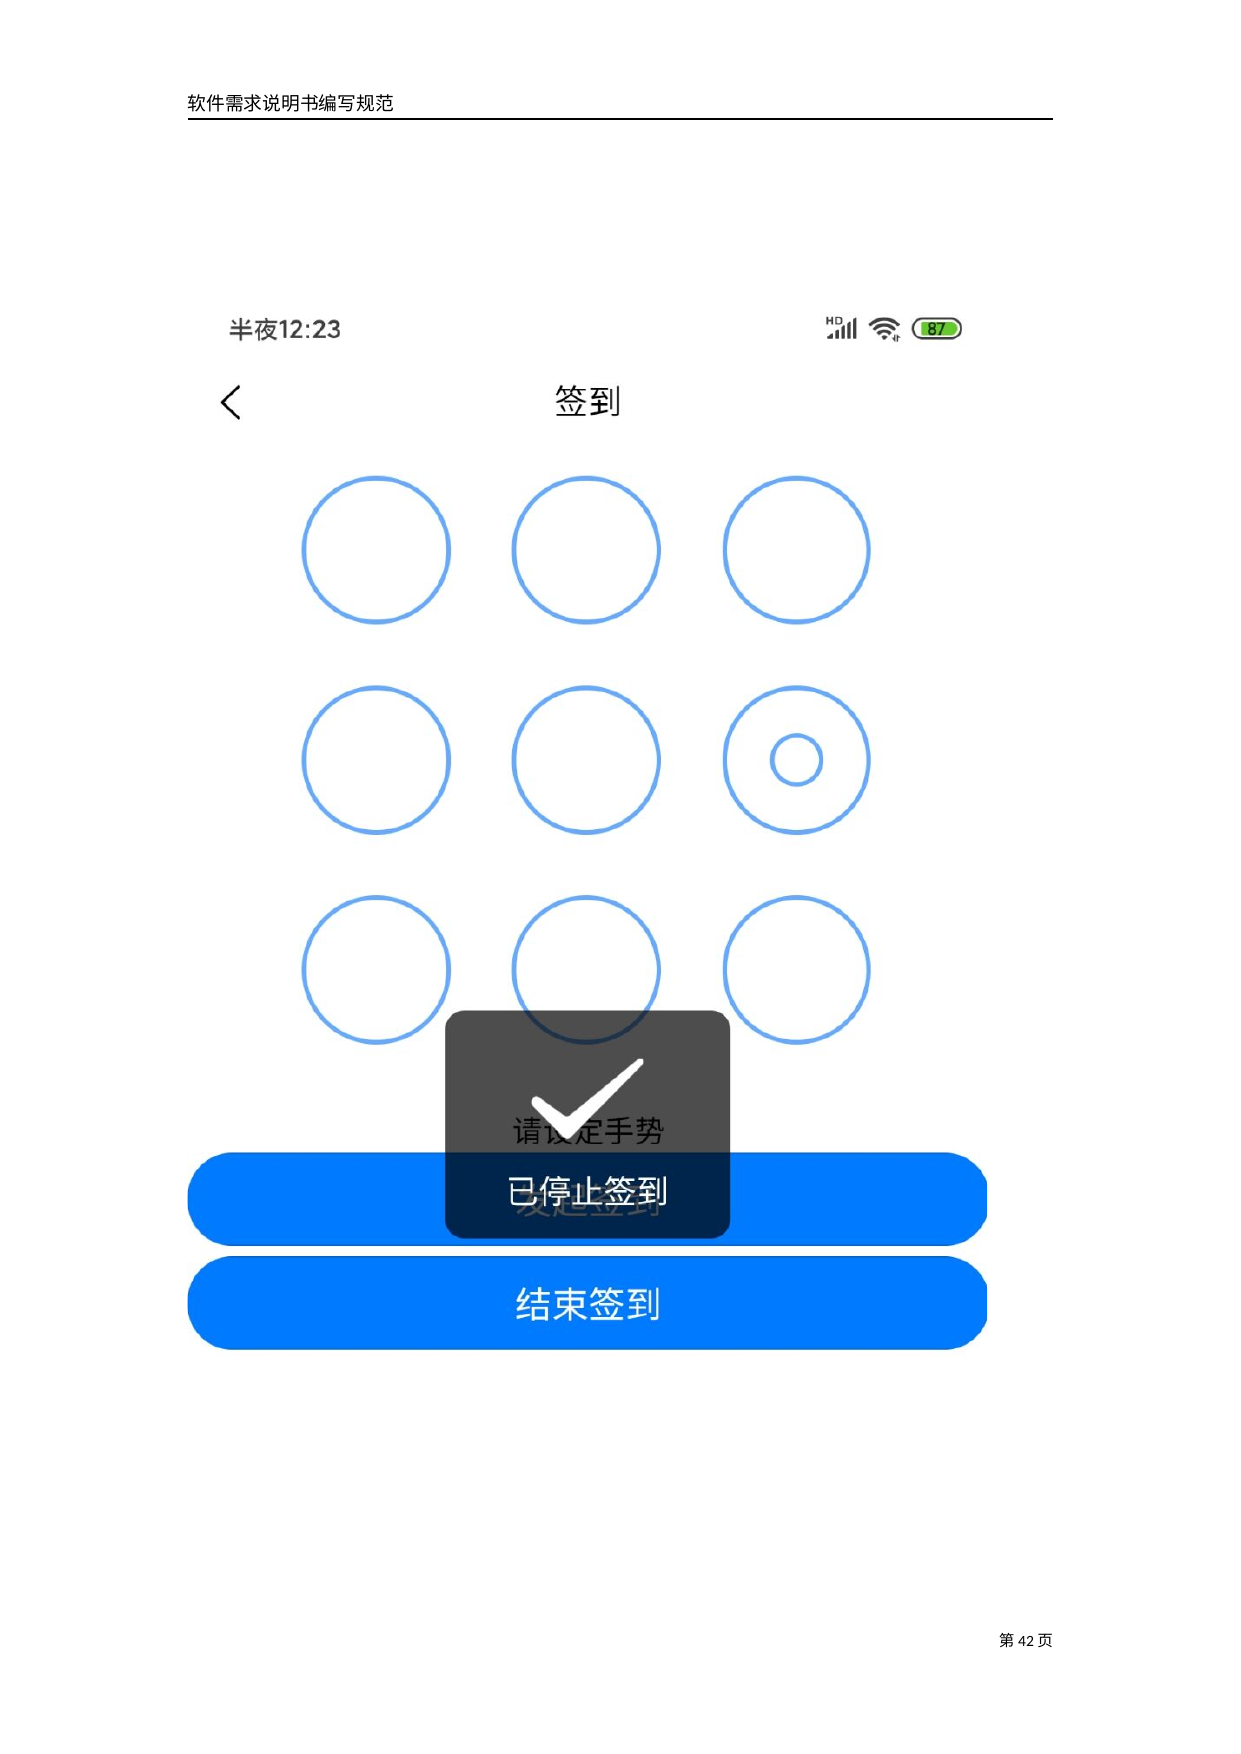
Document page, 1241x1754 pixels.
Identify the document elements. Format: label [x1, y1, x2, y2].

picture [187, 292, 988, 1356]
